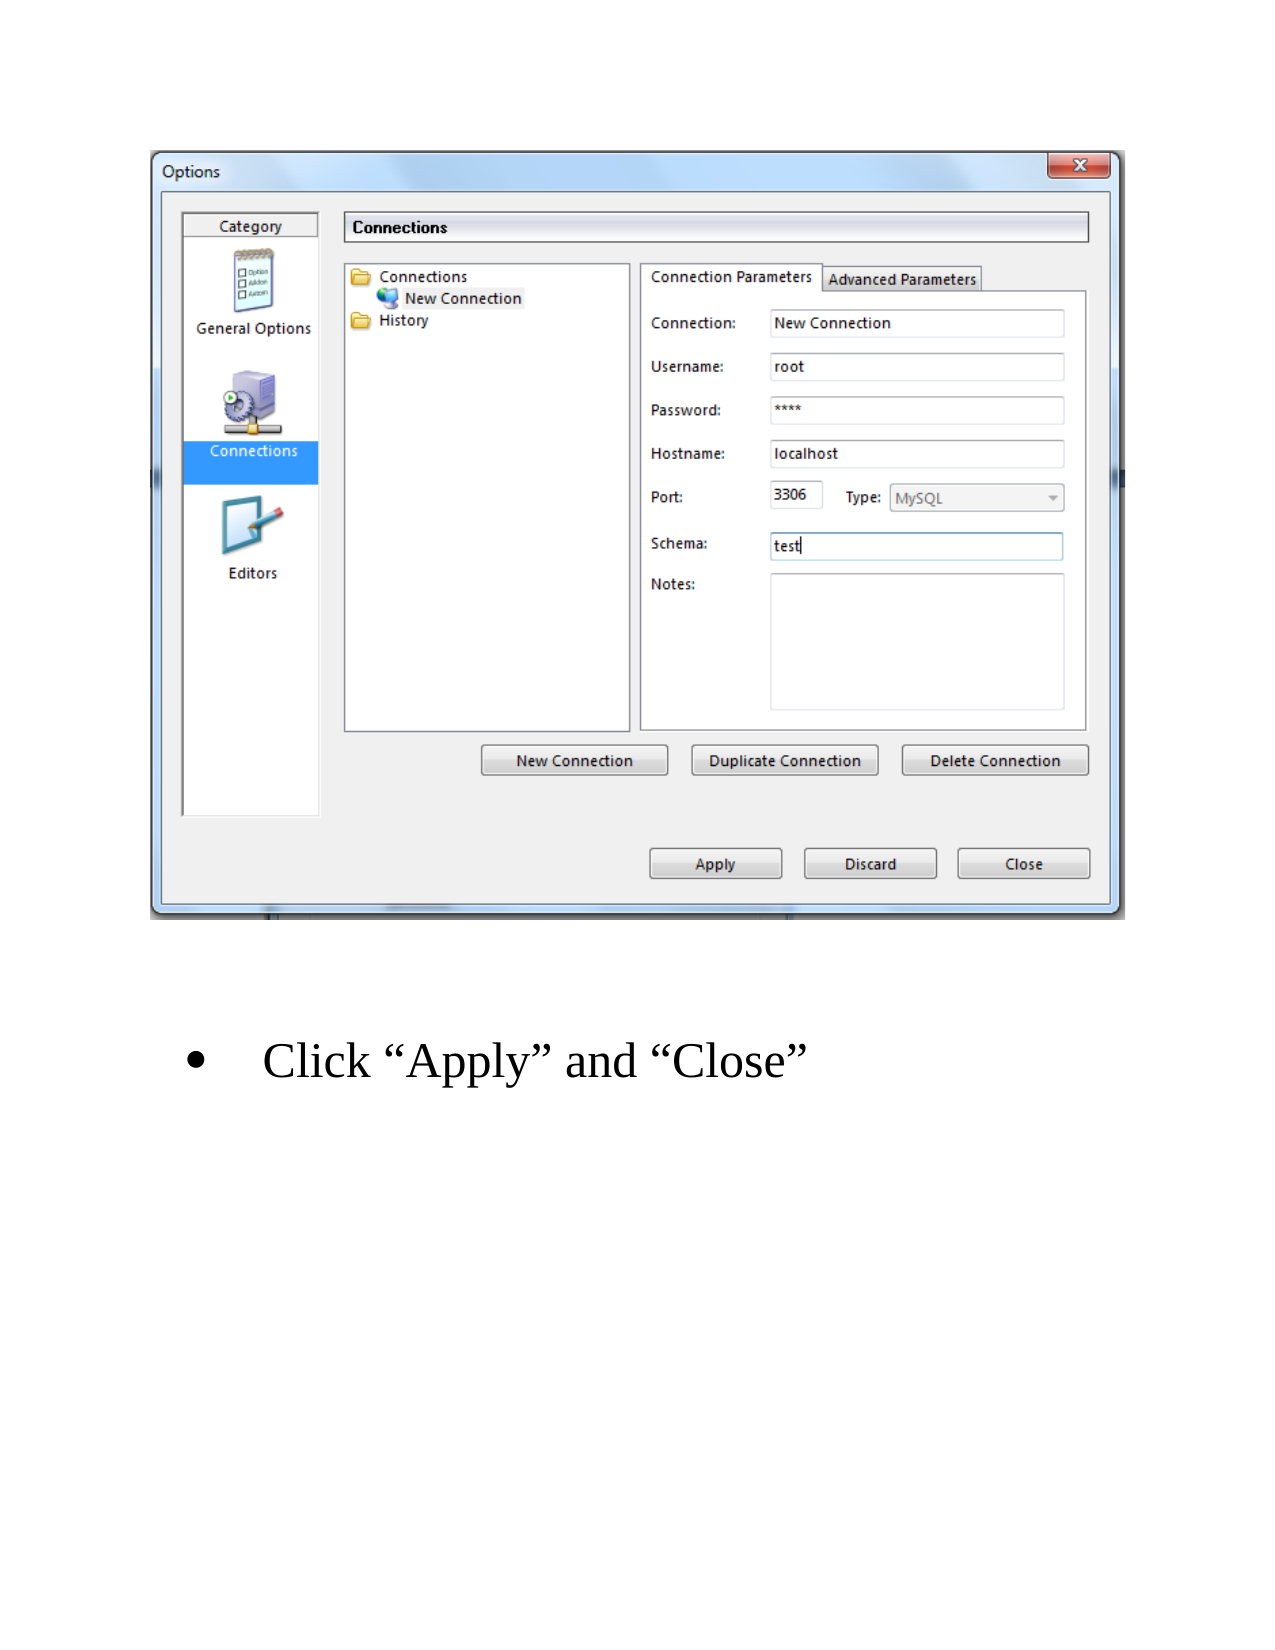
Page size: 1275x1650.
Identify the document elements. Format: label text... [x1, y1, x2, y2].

list Click “Apply” and “Close” [187, 1031, 1125, 1088]
picture [150, 150, 1125, 920]
